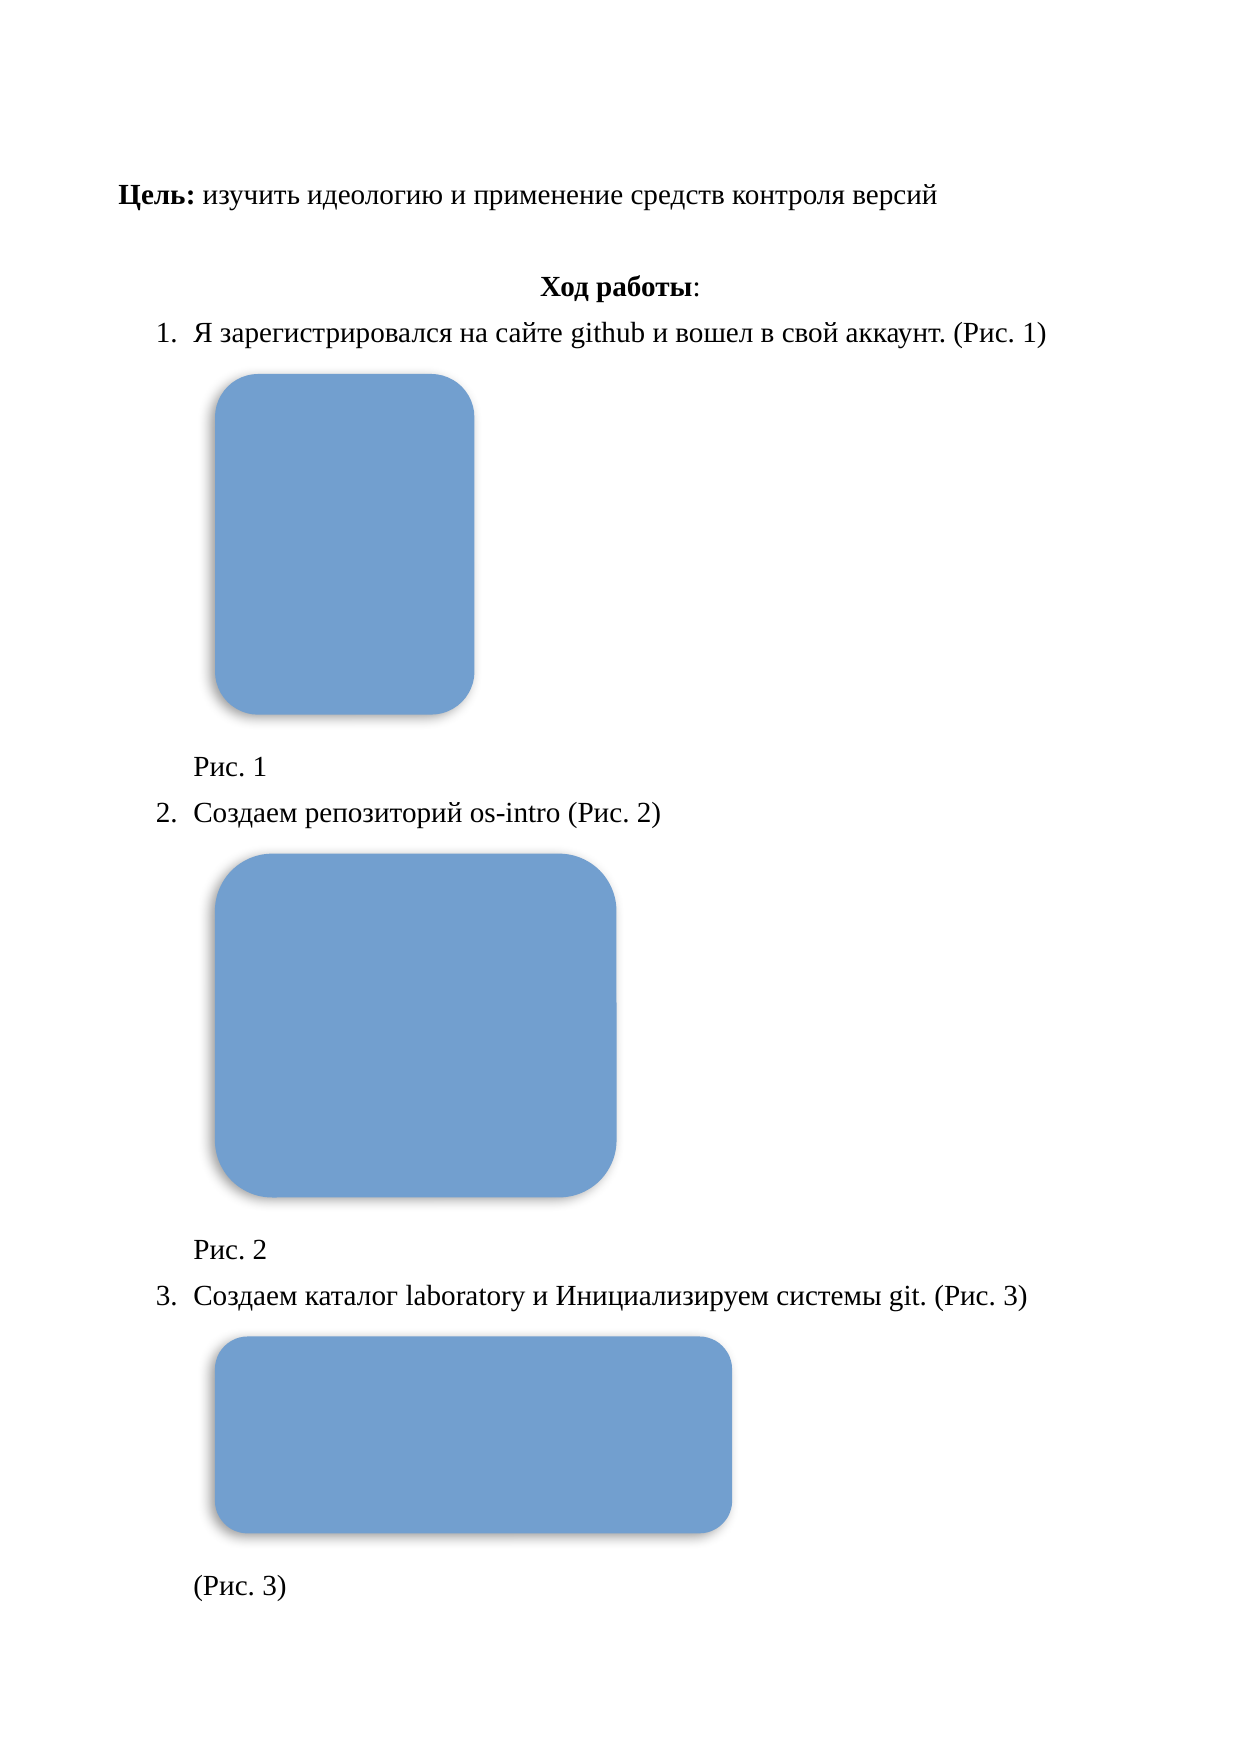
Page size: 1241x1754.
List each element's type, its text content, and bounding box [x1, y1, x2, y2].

list Создаем репозиторий os-intro (Рис. 2) [156, 795, 1122, 829]
text (Рис. 3) [193, 1568, 1122, 1601]
text Рис. 2 [193, 1232, 1122, 1265]
list Я зарегистрировался на сайте github и вошел в свой аккаунт. (Рис. 1) [156, 315, 1122, 349]
text Цель: изучить идеологию и применение средств контроля версий [118, 177, 1122, 211]
list Создаем каталог laboratory и Инициализируем системы git. (Рис. 3) [156, 1278, 1122, 1311]
text Рис. 1 [193, 749, 1122, 783]
text Ход работы: [118, 269, 1122, 303]
